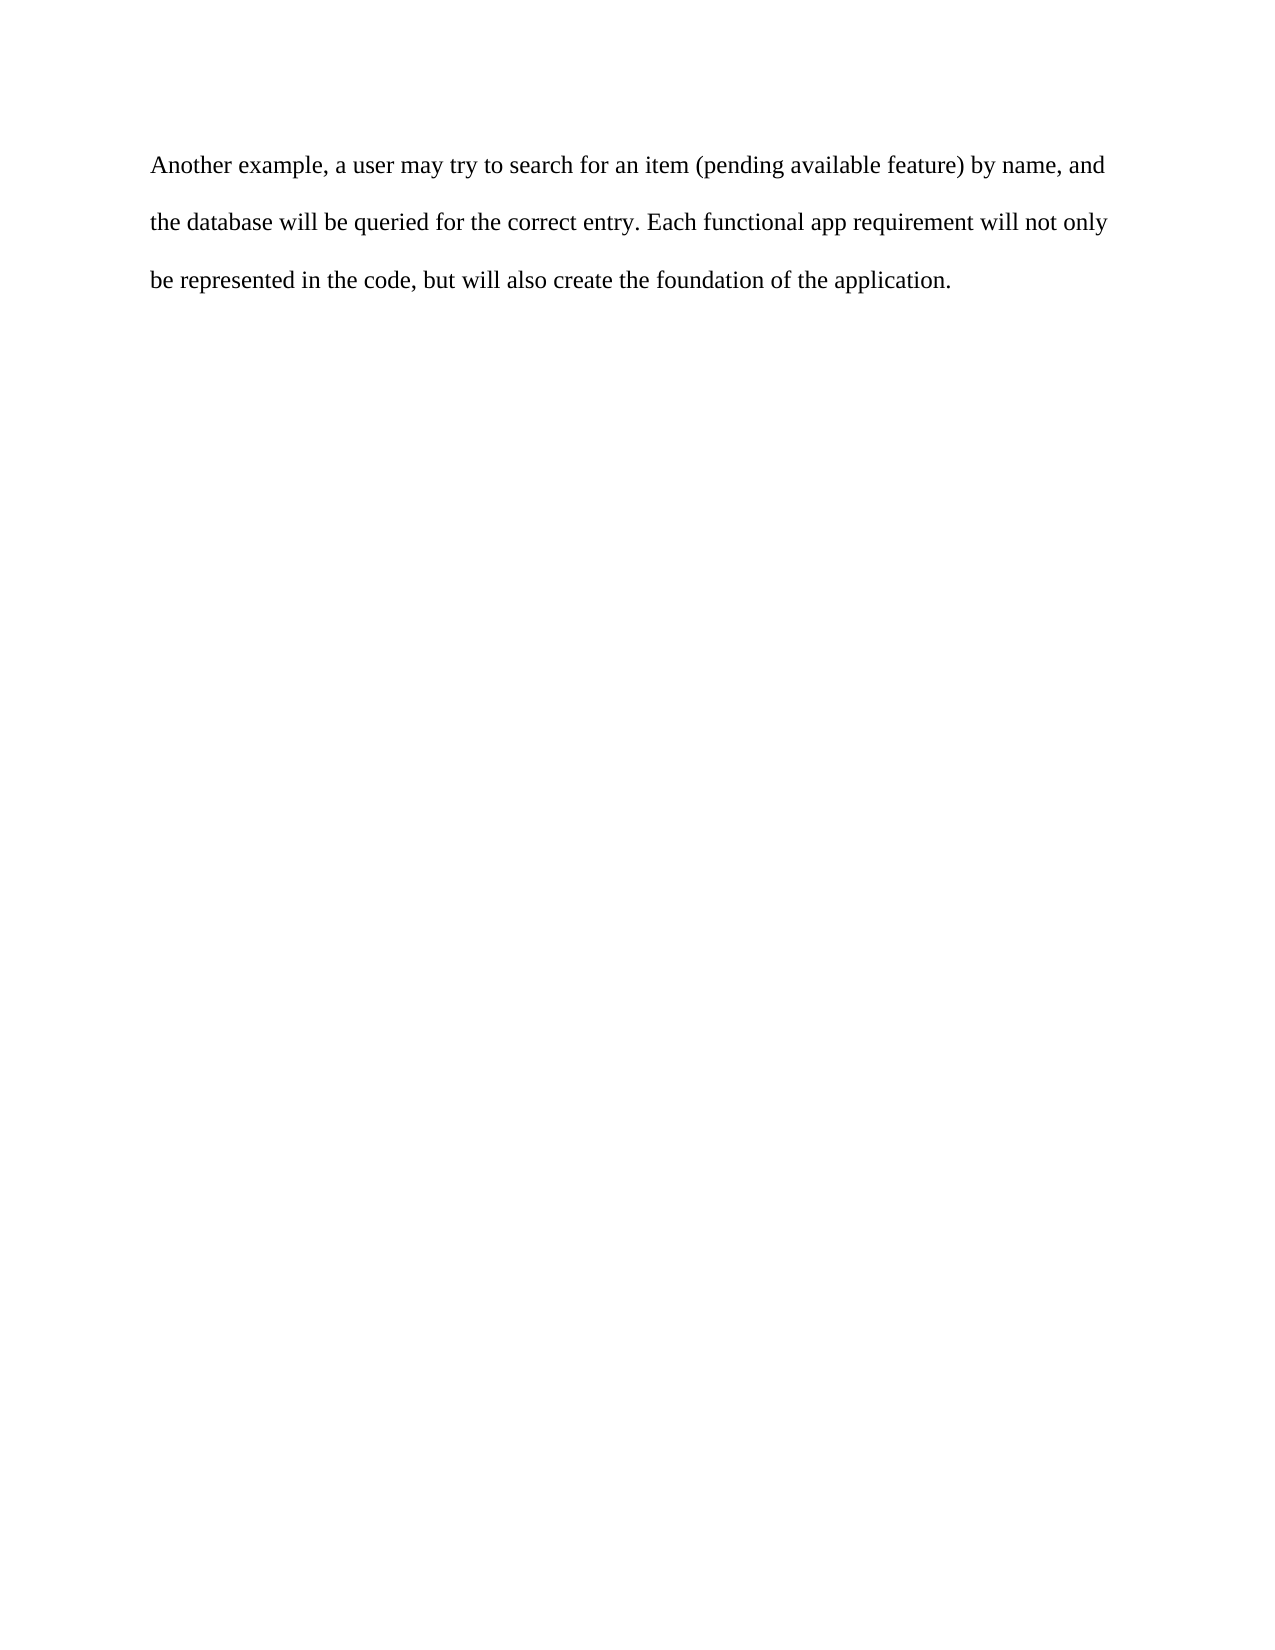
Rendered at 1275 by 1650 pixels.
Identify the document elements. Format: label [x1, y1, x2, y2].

text [150, 150, 1125, 294]
